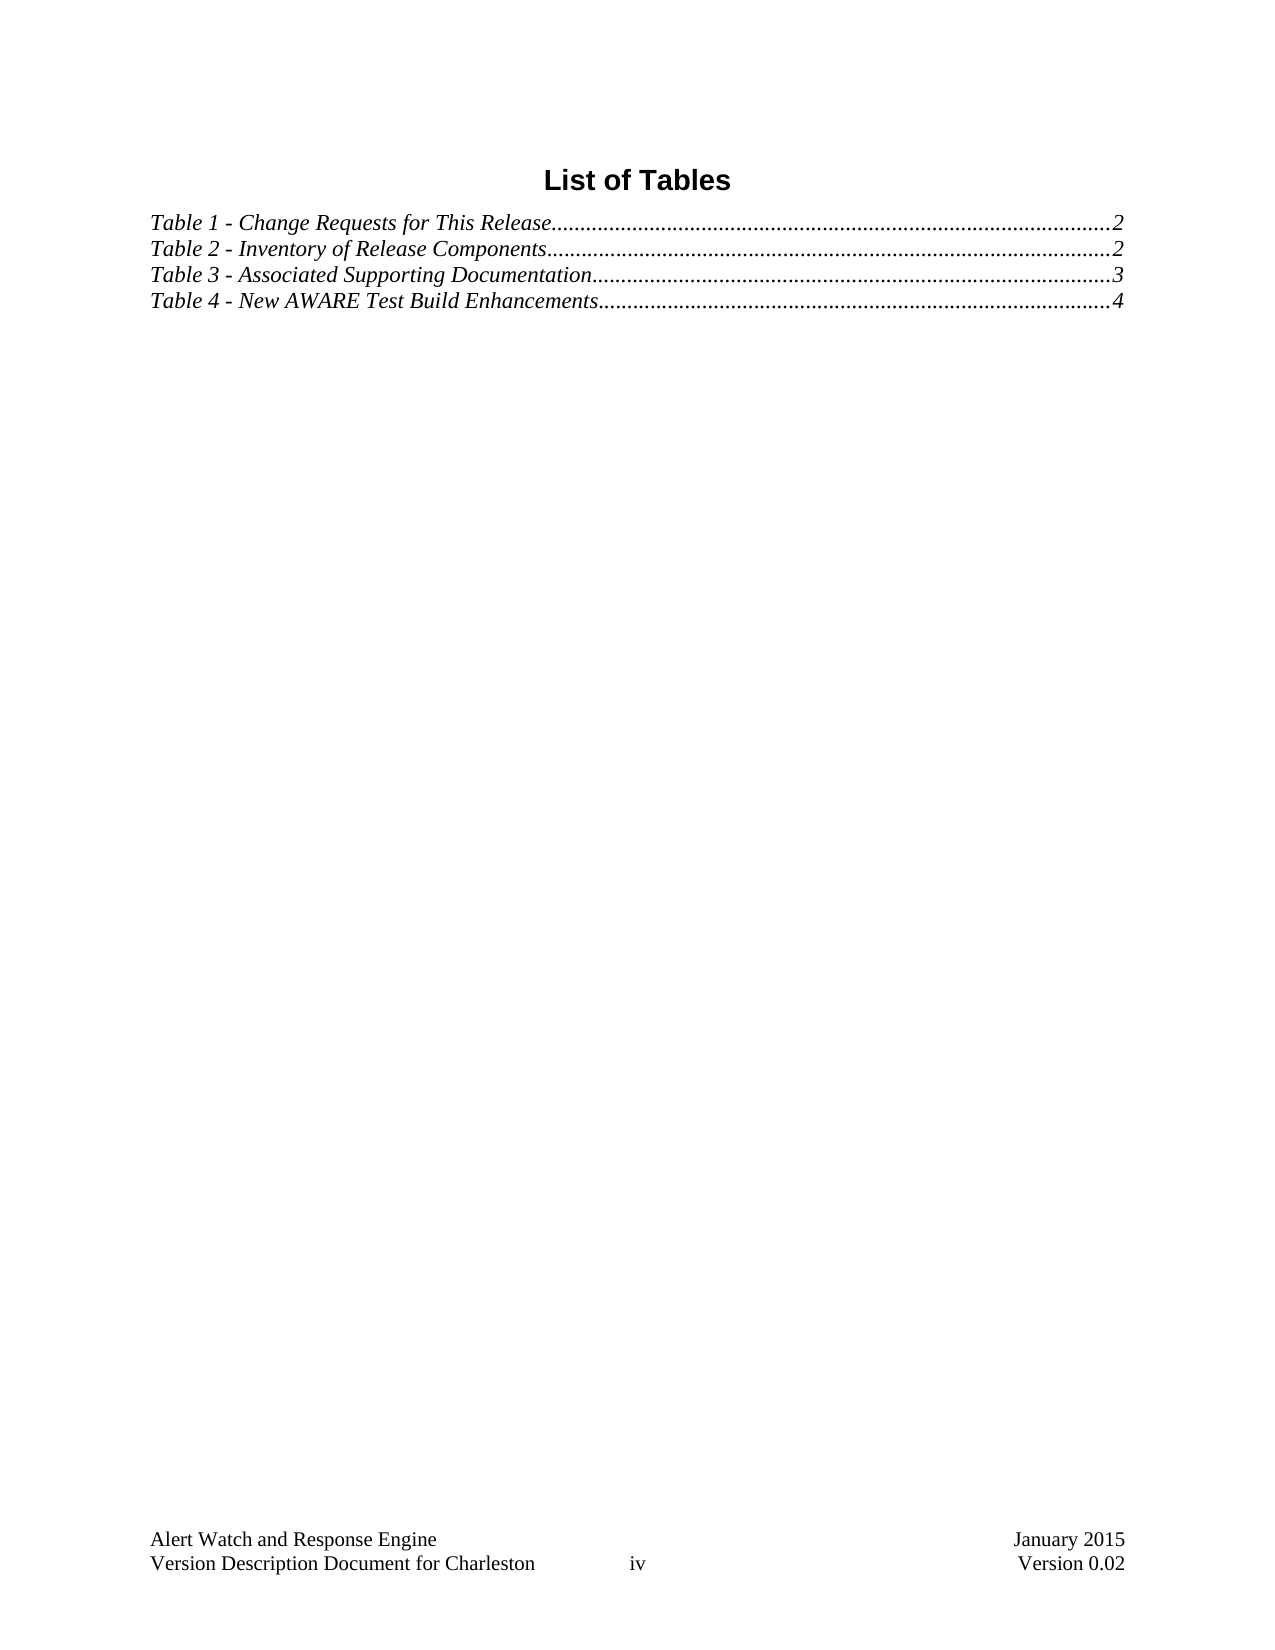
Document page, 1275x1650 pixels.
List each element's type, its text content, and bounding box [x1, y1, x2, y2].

text Table 1 - Change Requests for This Release 2 [150, 208, 1125, 235]
title List of Tables [150, 162, 1125, 196]
text Table 3 - Associated Supporting Documentation 3 [150, 261, 1125, 288]
text Table 2 - Inventory of Release Components 2 [150, 235, 1125, 261]
text Table 4 - New AWARE Test Build Enhancements 4 [150, 288, 1125, 314]
